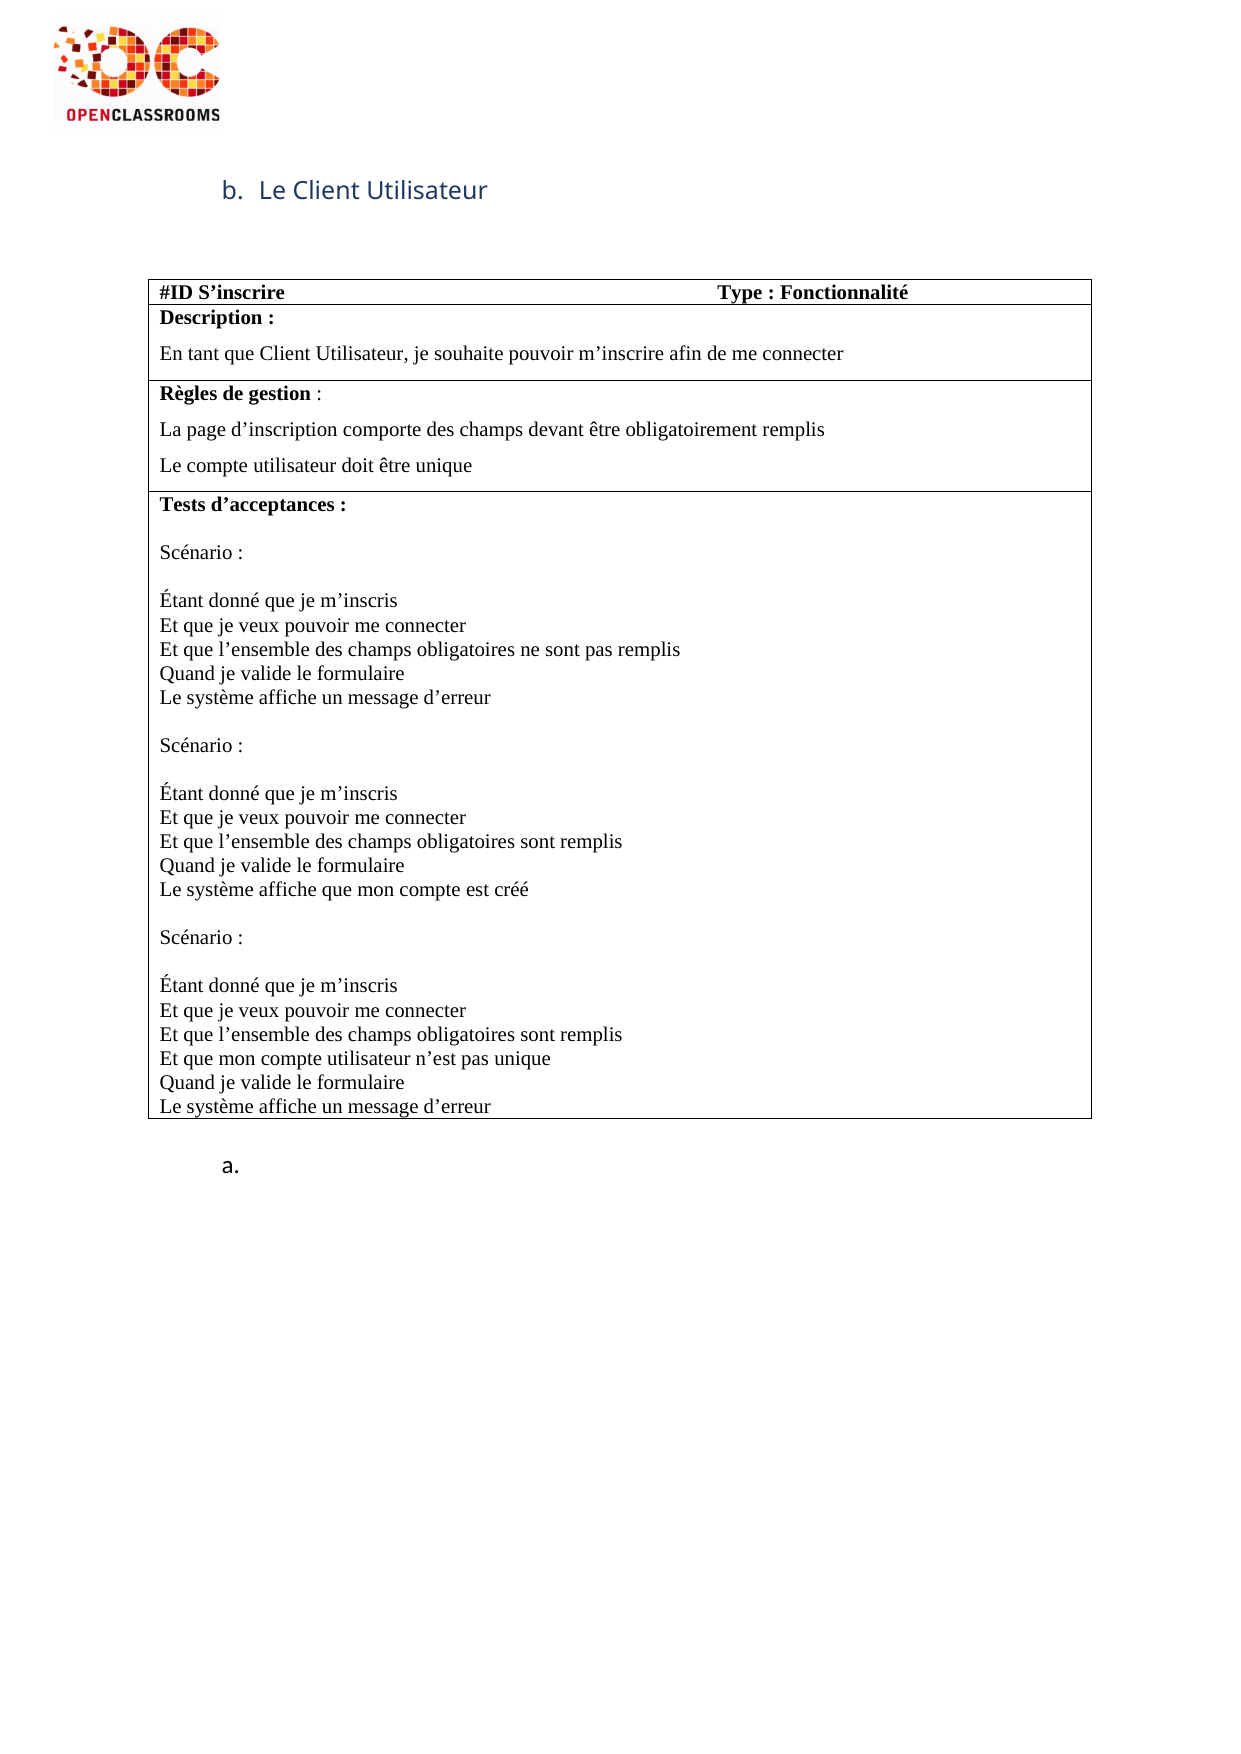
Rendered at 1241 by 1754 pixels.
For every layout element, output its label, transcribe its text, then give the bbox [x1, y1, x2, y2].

subtitle Le Client Utilisateur [221, 173, 1093, 207]
table_header #ID S’inscrire Type : Fonctionnalité [149, 280, 1091, 304]
table_cell Tests d’acceptances : Scénario : Étant donné que je m’inscris Et que je veux pouvoir me connecter Et que l’ensemble des champs obligatoires ne sont pas remplis Quand je valide le formulaire Le système affiche un message d’erreur Scénario : Étant donné que je m’inscris Et que je veux pouvoir me connecter Et que l’ensemble des champs obligatoires sont remplis Quand je valide le formulaire Le système affiche que mon compte est créé Scénario : Étant donné que je m’inscris Et que je veux pouvoir me connecter Et que l’ensemble des champs obligatoires sont remplis Et que mon compte utilisateur n’est pas unique Quand je valide le formulaire Le système affiche un message d’erreur [149, 492, 1091, 1118]
table_cell Règles de gestion : La page d’inscription comporte des champs devant être obligatoirement remplis Le compte utilisateur doit être unique [149, 381, 1091, 491]
picture [53, 11, 220, 136]
table_cell Description : En tant que Client Utilisateur, je souhaite pouvoir m’inscrire afin de me connecter [149, 305, 1091, 380]
